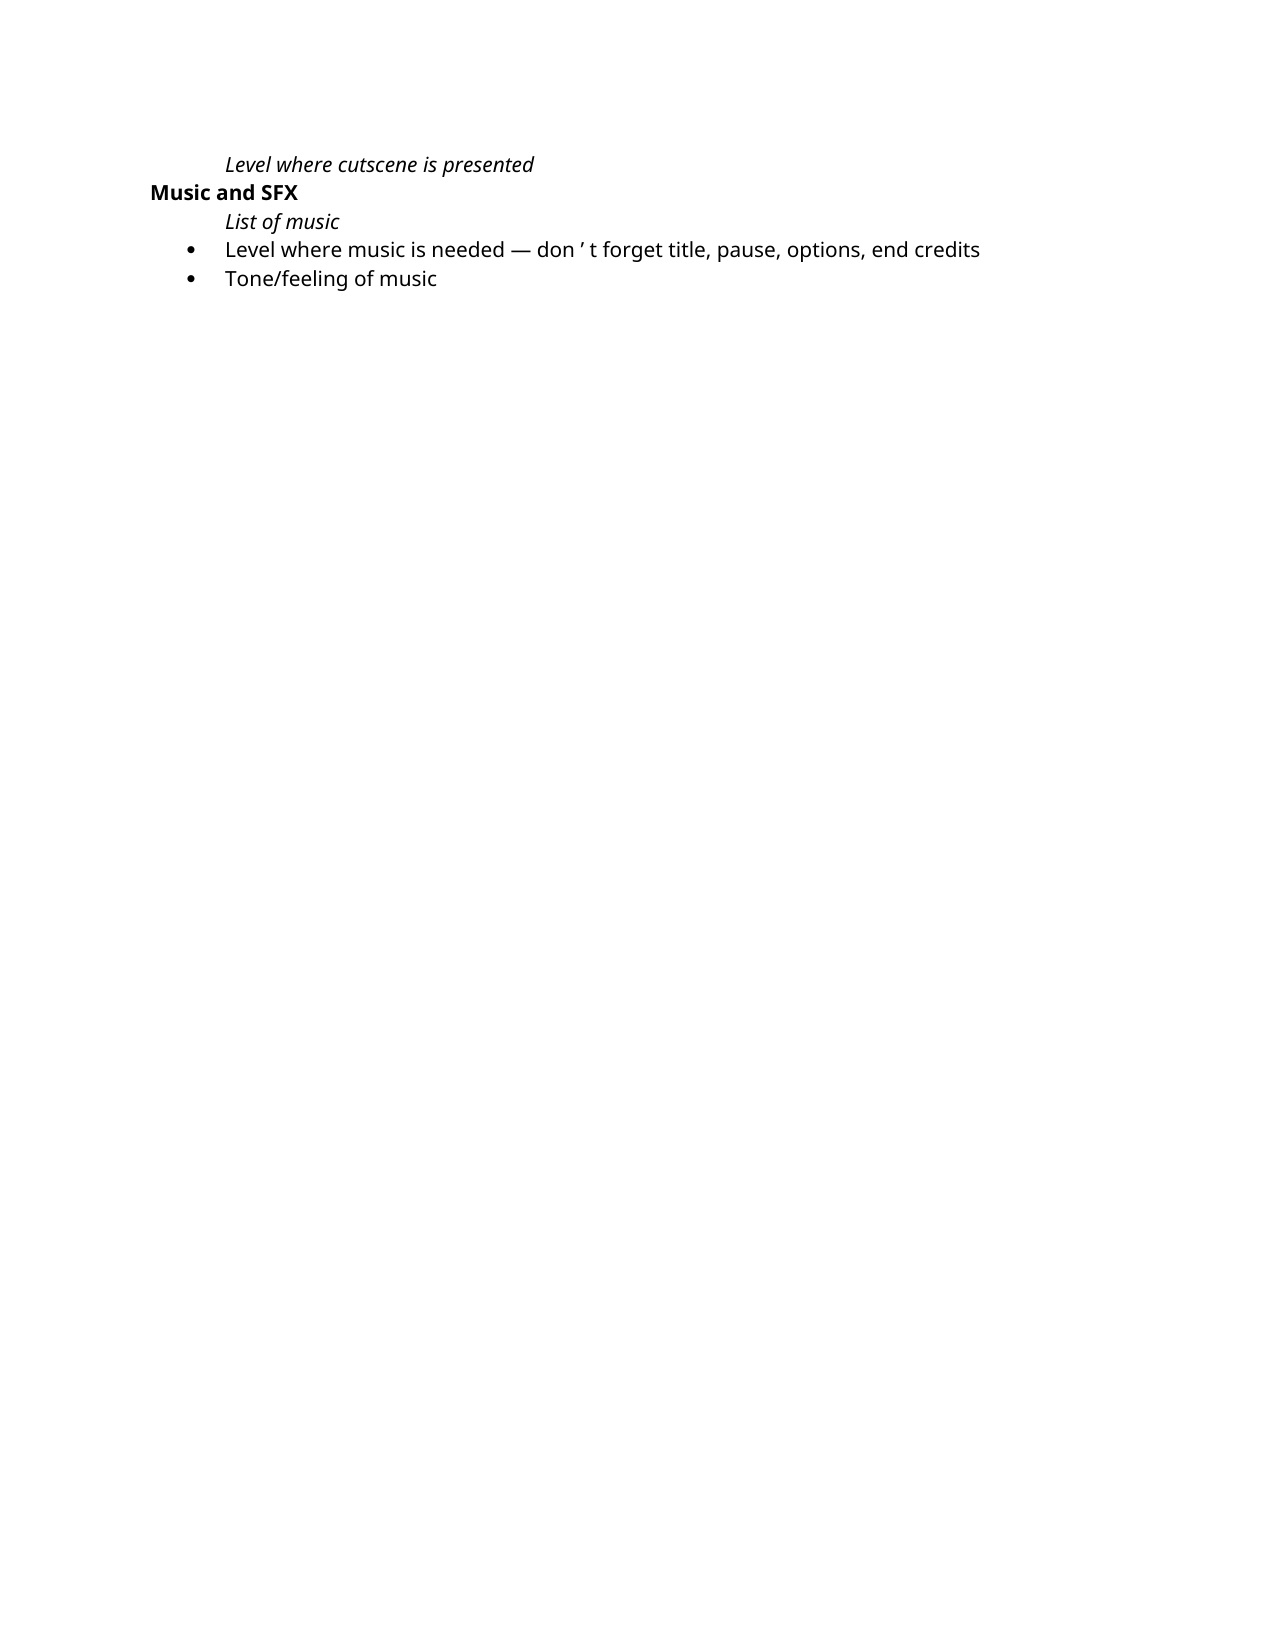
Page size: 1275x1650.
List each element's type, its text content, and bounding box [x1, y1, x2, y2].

text List of music [150, 207, 1125, 235]
list Tone/feeling of music [187, 264, 1125, 292]
list Level where music is needed — don ’ t forget title, pause, options, end credits [187, 235, 1125, 264]
text Music and SFX [150, 178, 1125, 207]
text Level where cutscene is presented [150, 150, 1125, 178]
